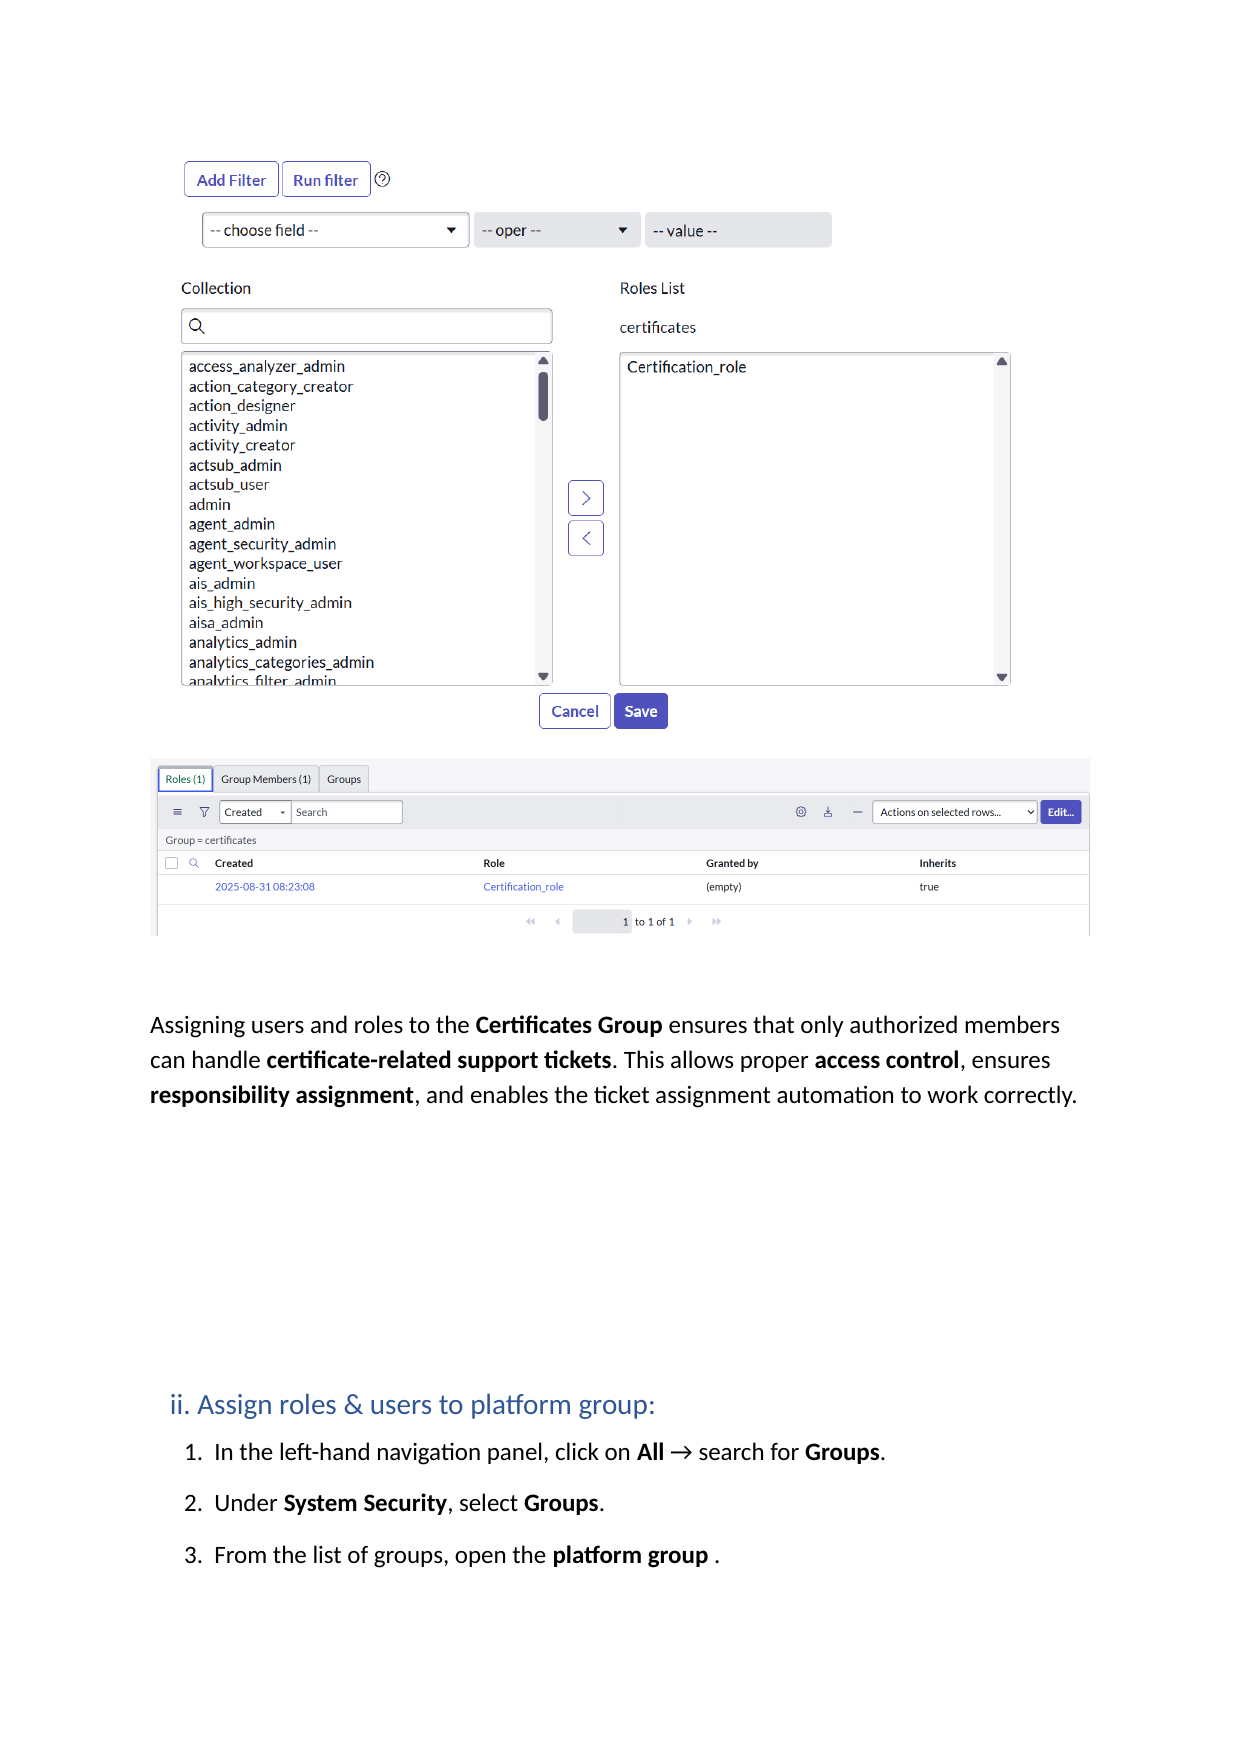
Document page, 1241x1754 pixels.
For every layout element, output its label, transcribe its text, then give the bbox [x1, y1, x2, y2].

picture [150, 758, 1091, 936]
text 3. From the list of groups, open the platform group . [150, 1539, 1090, 1569]
text 1. In the left-hand navigation panel, click on All → search for Groups. [150, 1436, 1090, 1466]
text Assigning users and roles to the Certificates Group ensures that only authorized members can handle certificate-related support tickets. This allows proper access control, ensures responsibility assignment, and enables the ticket assignment automation to work correctly. [150, 1009, 1090, 1109]
subtitle ii. Assign roles & users to platform group: [150, 1386, 1090, 1422]
picture [150, 150, 1091, 738]
text 2. Under System Security, select Groups. [150, 1487, 1090, 1518]
